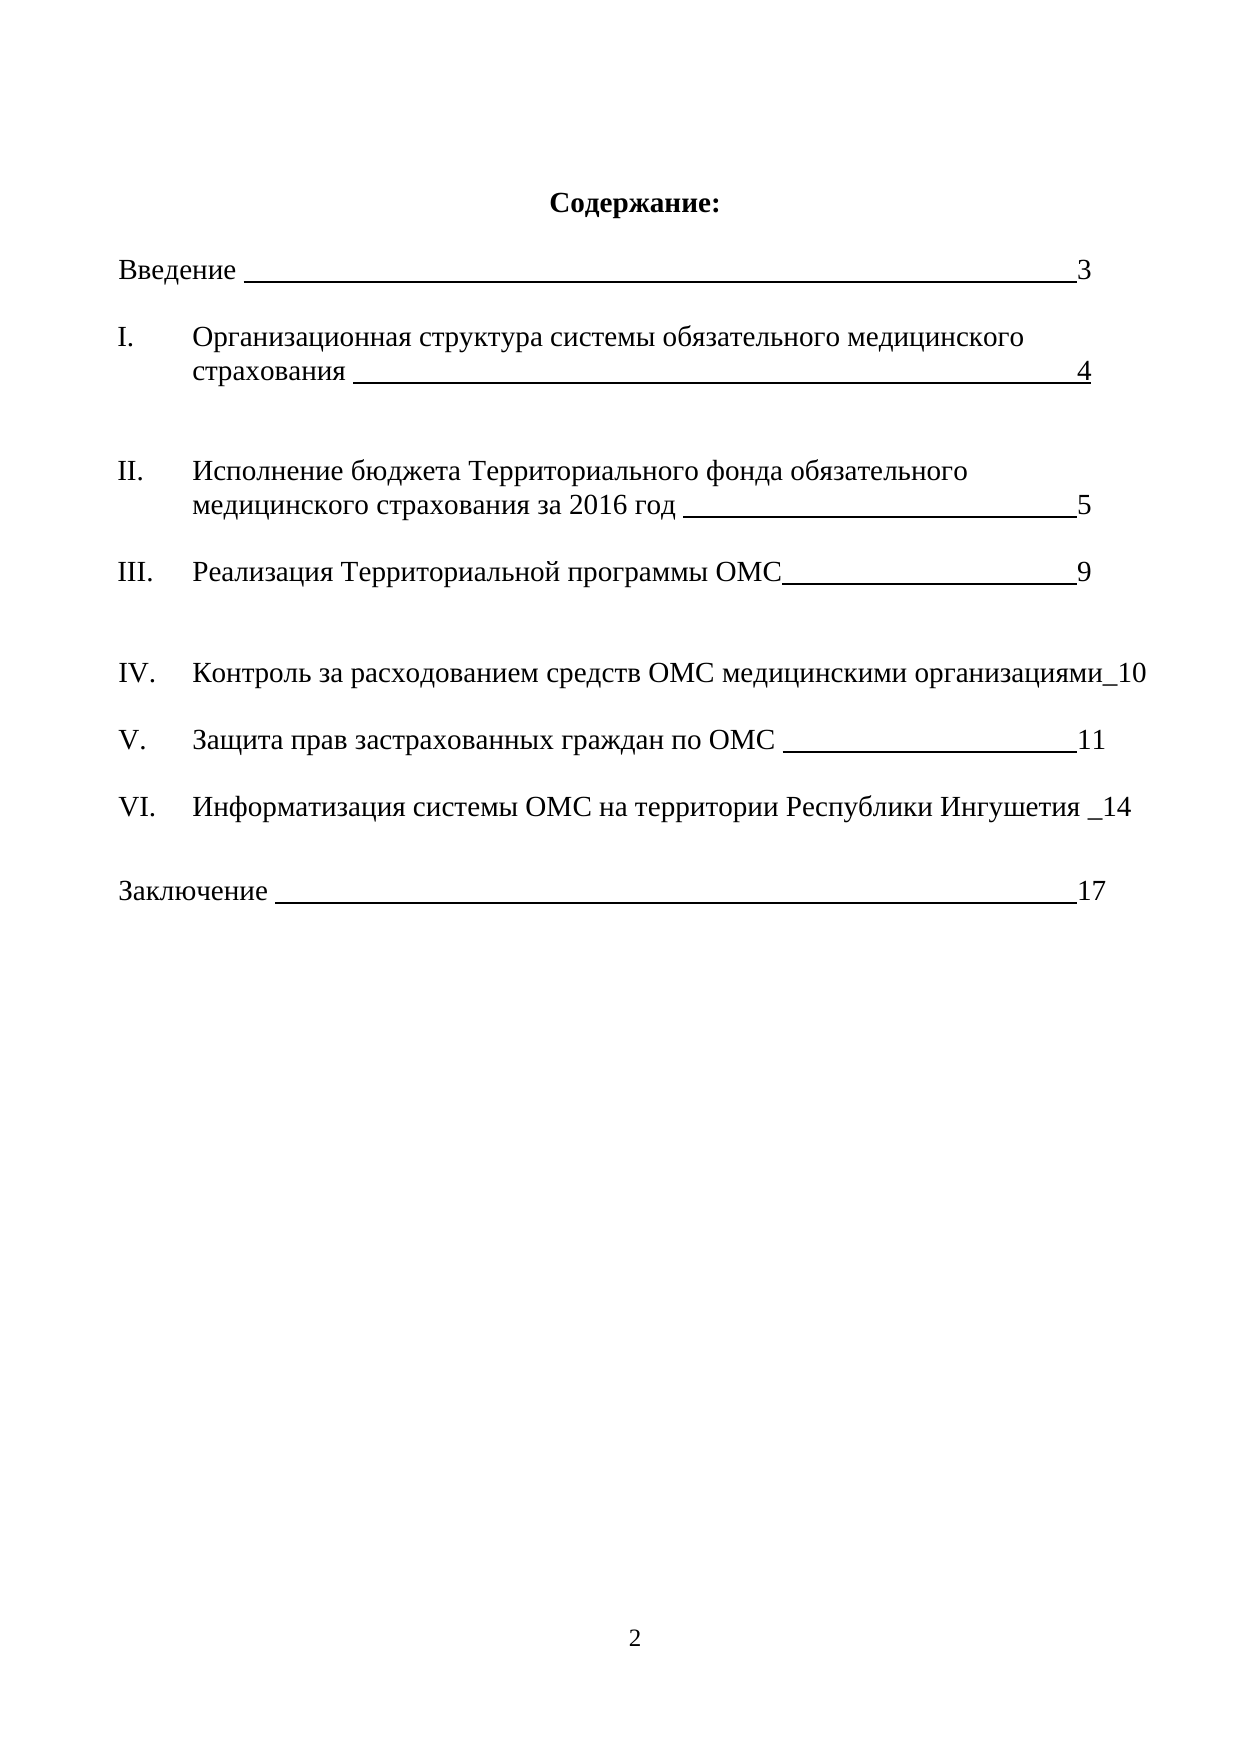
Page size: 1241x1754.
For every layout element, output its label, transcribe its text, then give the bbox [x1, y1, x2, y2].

list Организационная структура системы обязательного медицинского страхования 4 [117, 319, 1152, 386]
list Исполнение бюджета Территориального фонда обязательного медицинского страхования за 2016 год 5 [117, 453, 1152, 521]
list Защита прав застрахованных граждан по ОМС 11 [118, 722, 1166, 755]
list Реализация Территориальной программы ОМС 9 [117, 554, 1152, 588]
list Контроль за расходованием средств ОМС медицинскими организациями_10 [118, 655, 1167, 688]
text Заключение 17 [118, 873, 1181, 906]
text Содержание: [118, 185, 1152, 219]
text Введение 3 [118, 252, 1152, 286]
list Информатизация системы ОМС на территории Республики Ингушетия _14 [118, 789, 1167, 822]
